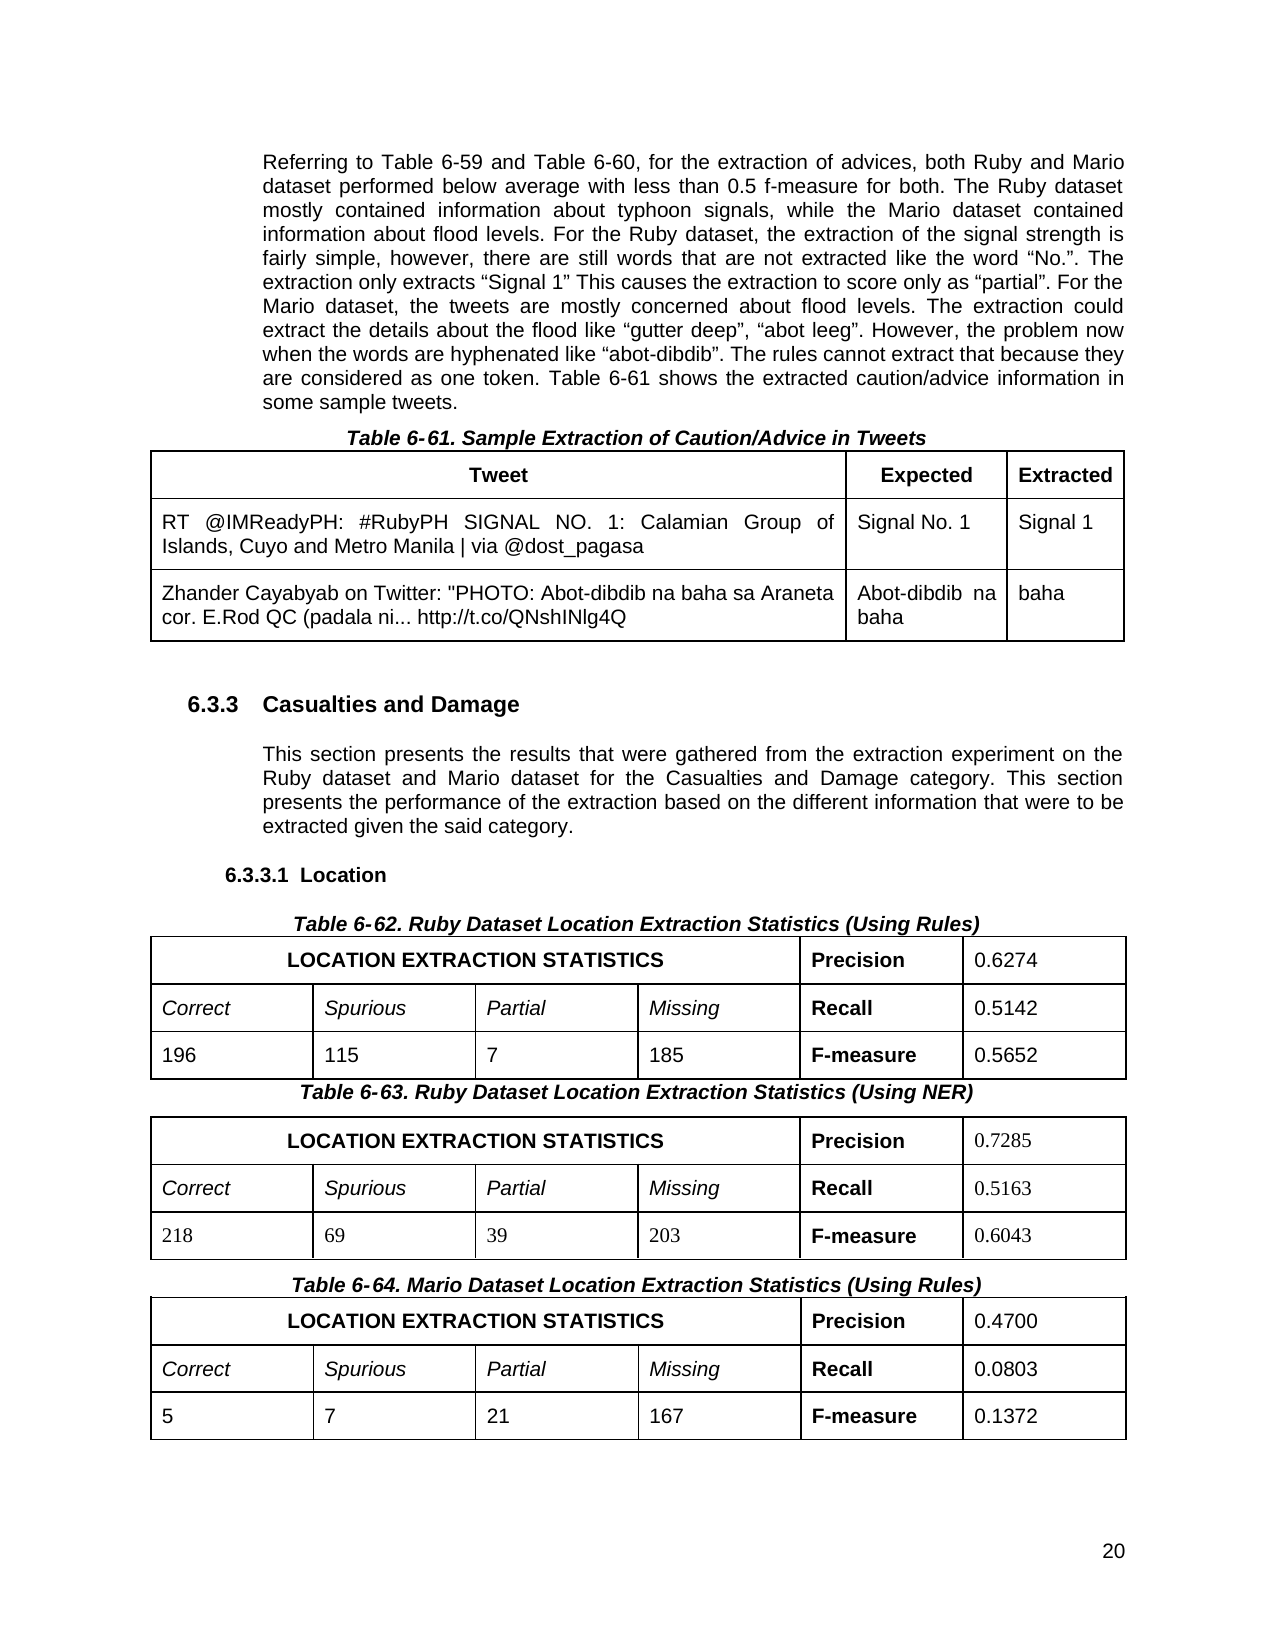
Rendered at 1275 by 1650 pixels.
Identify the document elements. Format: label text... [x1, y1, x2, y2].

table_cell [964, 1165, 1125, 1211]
text Table 6-40. Ruby Dataset Location Extraction Statistics (Using Rules) [150, 912, 1125, 936]
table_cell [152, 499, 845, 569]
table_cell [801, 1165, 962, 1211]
subtitle Casualties and Damage [187, 691, 1125, 717]
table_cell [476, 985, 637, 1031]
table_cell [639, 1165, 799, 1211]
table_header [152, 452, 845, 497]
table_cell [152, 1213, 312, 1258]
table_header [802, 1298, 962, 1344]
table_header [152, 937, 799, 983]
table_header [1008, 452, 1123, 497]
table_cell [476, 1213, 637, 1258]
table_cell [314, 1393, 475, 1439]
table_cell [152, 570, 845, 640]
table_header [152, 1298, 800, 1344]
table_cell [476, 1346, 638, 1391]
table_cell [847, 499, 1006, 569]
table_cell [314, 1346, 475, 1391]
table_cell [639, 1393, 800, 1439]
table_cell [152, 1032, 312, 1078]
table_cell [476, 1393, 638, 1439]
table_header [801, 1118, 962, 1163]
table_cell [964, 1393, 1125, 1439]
subtitle Location [225, 863, 1125, 887]
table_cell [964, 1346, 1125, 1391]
text Referring to Table 6-37 and Table 6-38, for the extraction of advices, both Ruby and Mario dataset performed below average with less than 0.5 f-measure for both. The Ruby dataset mostly contained information about typhoon signals, while the Mario dataset contained information about flood levels. For the Ruby dataset, the extraction of the signal strength is fairly simple, however, there are still words that are not extracted like the word “No.”. The extraction only extracts “Signal 1” This causes the extraction to score only as “partial”. For the Mario dataset, the tweets are mostly concerned about flood levels. The extraction could extract the details about the flood like “gutter deep”, “abot leeg”. However, the problem now when the words are hyphenated like “abot-dibdib”. The rules cannot extract that because they are considered as one token. Table 6-35 shows the extracted caution/advice information in some sample tweets. [262, 150, 1125, 413]
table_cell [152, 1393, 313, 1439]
text Table 6-41. Ruby Dataset Location Extraction Statistics (Using NER) [150, 1080, 1125, 1103]
text This section presents the results that were gathered from the extraction experiment on the Ruby dataset and Mario dataset for the Casualties and Damage category. This section presents the performance of the extraction based on the different information that were to be extracted given the said category. [262, 742, 1125, 838]
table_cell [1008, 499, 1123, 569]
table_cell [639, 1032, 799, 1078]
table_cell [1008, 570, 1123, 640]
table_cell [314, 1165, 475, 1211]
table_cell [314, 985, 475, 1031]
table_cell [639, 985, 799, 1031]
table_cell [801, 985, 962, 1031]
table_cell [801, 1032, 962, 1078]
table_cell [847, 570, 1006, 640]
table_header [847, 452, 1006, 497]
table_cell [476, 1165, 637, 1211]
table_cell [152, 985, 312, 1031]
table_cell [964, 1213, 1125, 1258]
text Table 6-39. Sample Extraction of Caution/Advice in Tweets [150, 426, 1125, 450]
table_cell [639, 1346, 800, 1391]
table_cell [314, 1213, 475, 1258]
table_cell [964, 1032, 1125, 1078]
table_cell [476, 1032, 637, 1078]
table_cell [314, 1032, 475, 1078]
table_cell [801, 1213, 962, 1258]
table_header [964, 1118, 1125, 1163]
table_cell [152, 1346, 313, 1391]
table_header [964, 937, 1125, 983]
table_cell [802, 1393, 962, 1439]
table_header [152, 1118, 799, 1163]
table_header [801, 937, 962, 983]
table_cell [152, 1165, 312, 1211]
text Table 6-42. Mario Dataset Location Extraction Statistics (Using Rules) [150, 1272, 1125, 1296]
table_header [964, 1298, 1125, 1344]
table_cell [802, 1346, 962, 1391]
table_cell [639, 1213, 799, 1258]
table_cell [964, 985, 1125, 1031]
